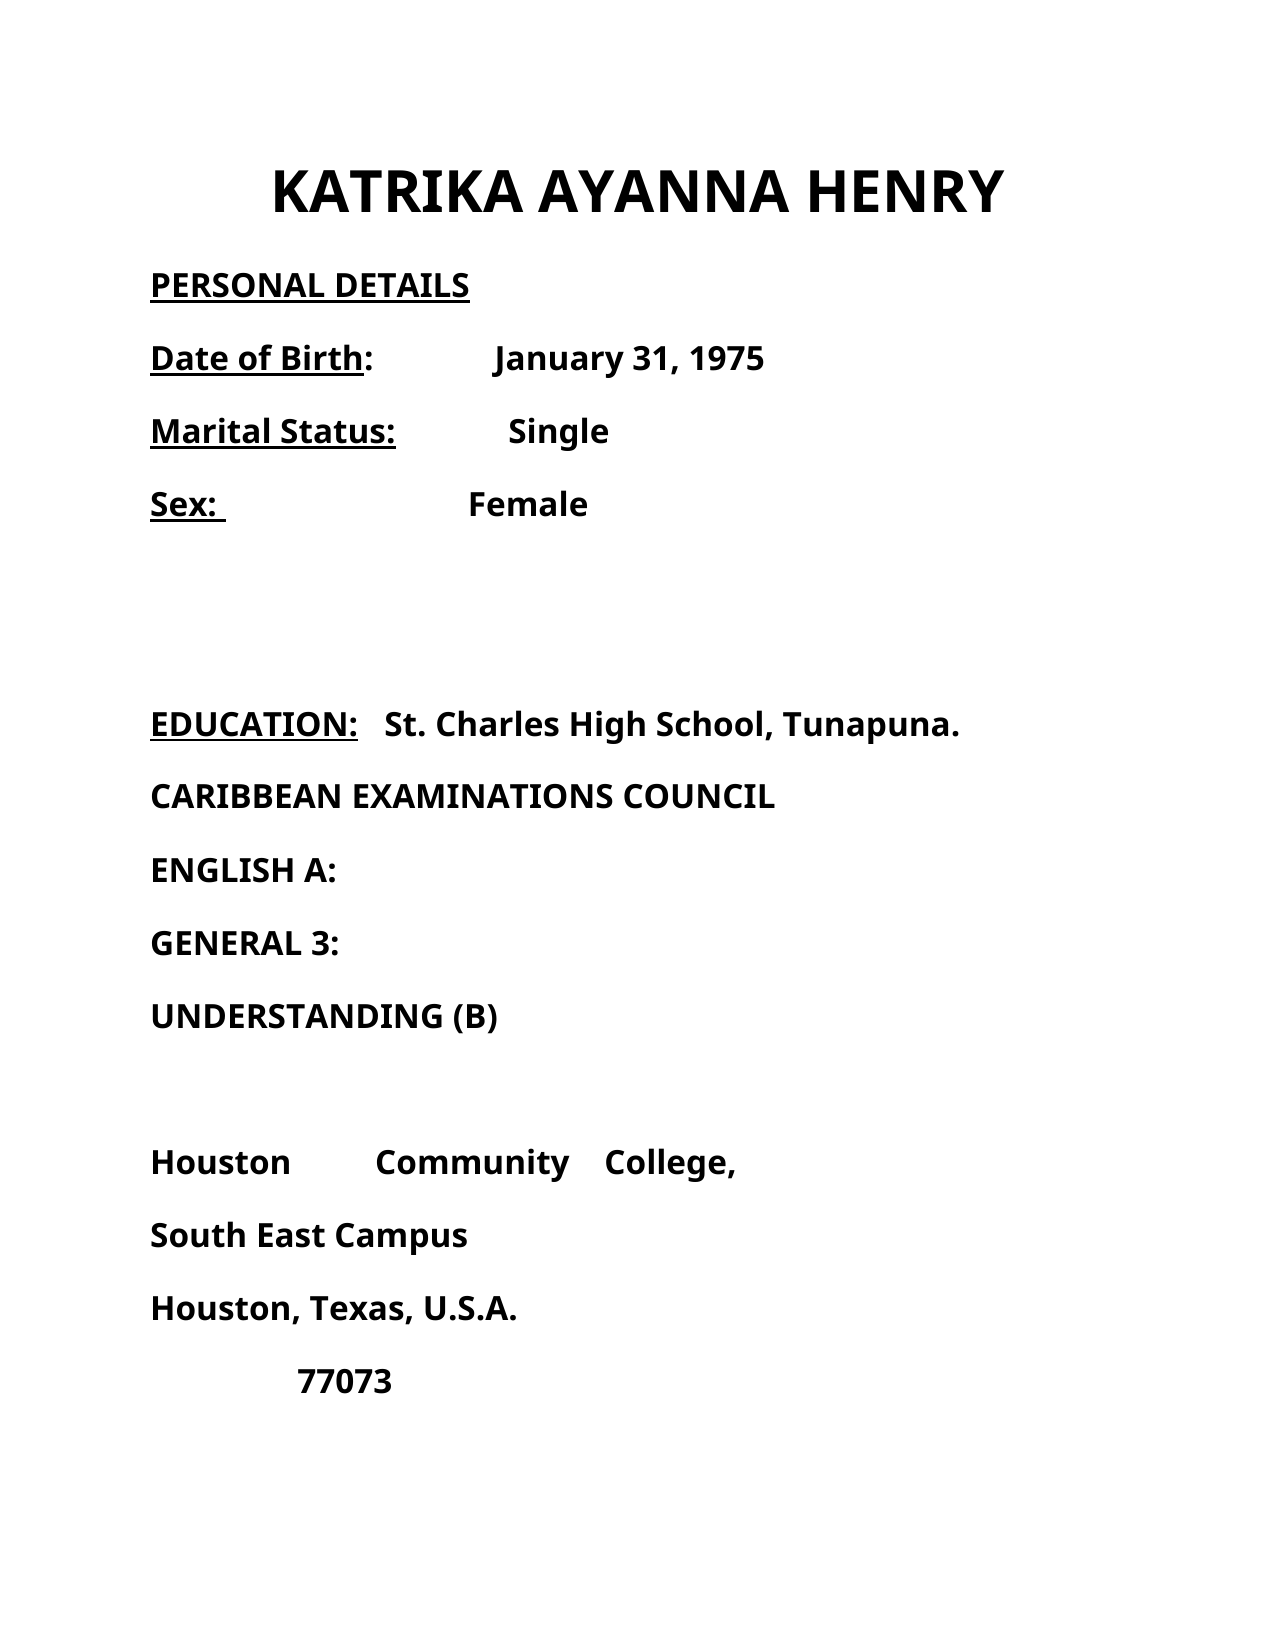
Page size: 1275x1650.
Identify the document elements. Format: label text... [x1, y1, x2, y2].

text ENGLISH A: [150, 846, 1125, 892]
text UNDERSTANDING (B) [150, 992, 1125, 1038]
text 77073 [150, 1357, 1125, 1403]
text Date of Birth: January 31, 1975 [150, 335, 1125, 381]
text EDUCATION: St. Charles High School, Tunapuna. [150, 700, 1125, 746]
text Marital Status: Single [150, 408, 1125, 454]
text South East Campus [150, 1211, 1125, 1257]
text CARIBBEAN EXAMINATIONS COUNCIL [150, 773, 1125, 819]
text PERSONAL DETAILS [150, 262, 1125, 308]
text Houston Community College, [150, 1138, 1125, 1184]
text Sex: Female [150, 481, 1125, 527]
text Houston, Texas, U.S.A. [150, 1284, 1125, 1330]
text GENERAL 3: [150, 919, 1125, 965]
text KATRIKA AYANNA HENRY [150, 150, 1125, 229]
